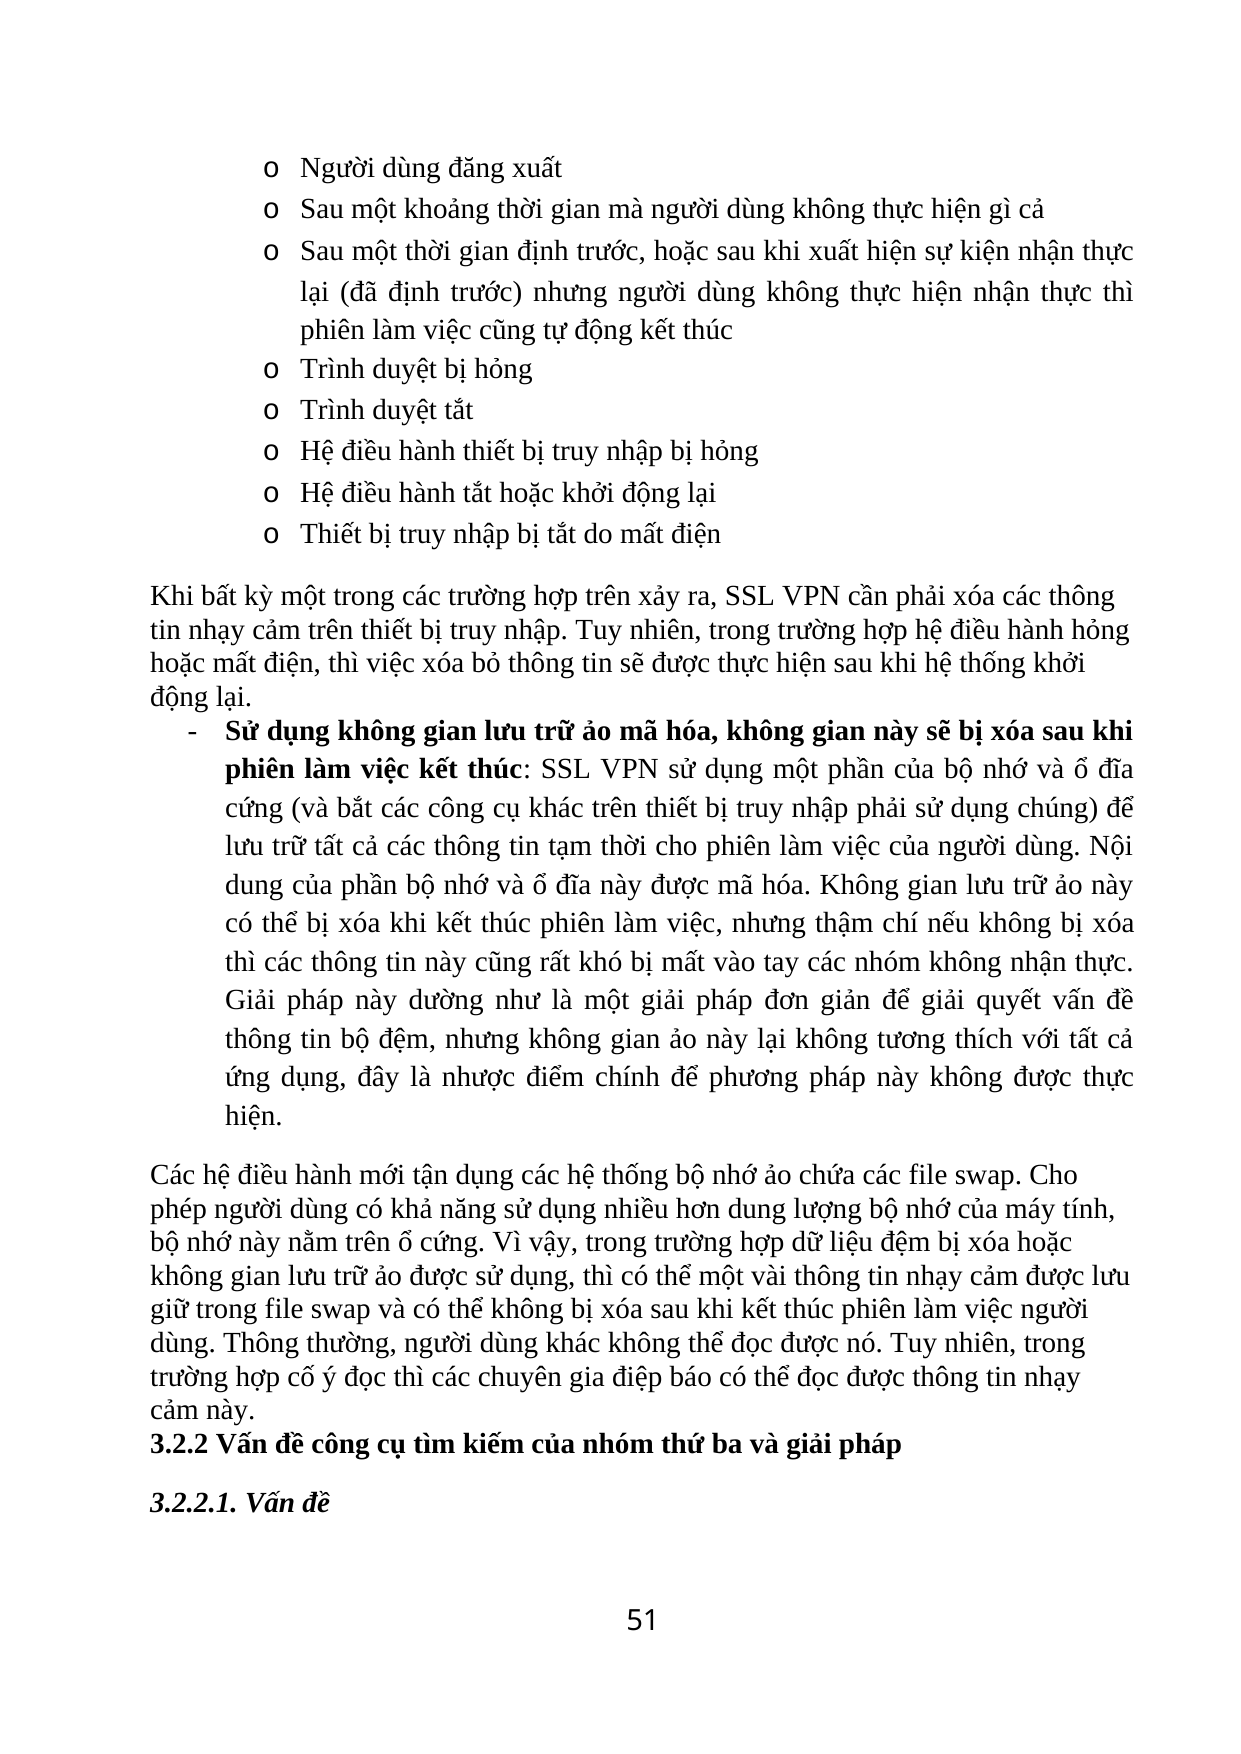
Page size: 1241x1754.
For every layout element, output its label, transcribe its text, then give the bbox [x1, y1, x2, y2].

list Hệ điều hành tắt hoặc khởi động lại [262, 475, 1135, 511]
list Trình duyệt bị hỏng [262, 351, 1135, 387]
list Trình duyệt tắt [262, 392, 1135, 428]
list Hệ điều hành thiết bị truy nhập bị hỏng [262, 433, 1135, 469]
list Người dùng đăng xuất [262, 150, 1135, 186]
text 3.2.2.1. Vấn đề [150, 1485, 1135, 1519]
text Các hệ điều hành mới tận dụng các hệ thống bộ nhớ ảo chứa các file swap. Cho phép người dùng có khả năng sử dụng nhiều hơn dung lượng bộ nhớ của máy tính, bộ nhớ này nằm trên ổ cứng. Vì vậy, trong trường hợp dữ liệu đệm bị xóa hoặc không gian lưu trữ ảo được sử dụng, thì có thể một vài thông tin nhạy cảm được lưu giữ trong file swap và có thể không bị xóa sau khi kết thúc phiên làm việc người dùng. Thông thường, người dùng khác không thể đọc được nó. Tuy nhiên, trong trường hợp cố ý đọc thì các chuyên gia điệp báo có thể đọc được thông tin nhạy cảm này. [150, 1157, 1135, 1426]
text 3.2.2 Vấn đề công cụ tìm kiếm của nhóm thứ ba và giải pháp [150, 1426, 1135, 1459]
text Khi bất kỳ một trong các trường hợp trên xảy ra, SSL VPN cần phải xóa các thông tin nhạy cảm trên thiết bị truy nhập. Tuy nhiên, trong trường hợp hệ điều hành hỏng hoặc mất điện, thì việc xóa bỏ thông tin sẽ được thực hiện sau khi hệ thống khởi động lại. [150, 578, 1135, 713]
list Sau một thời gian định trước, hoặc sau khi xuất hiện sự kiện nhận thực lại (đã định trước) nhưng người dùng không thực hiện nhận thực thì phiên làm việc cũng tự động kết thúc [262, 233, 1135, 346]
list Thiết bị truy nhập bị tắt do mất điện [262, 516, 1135, 552]
list Sử dụng không gian lưu trữ ảo mã hóa, không gian này sẽ bị xóa sau khi phiên làm việc kết thúc: SSL VPN sử dụng một phần của bộ nhớ và ổ đĩa cứng (và bắt các công cụ khác trên thiết bị truy nhập phải sử dụng chúng) để lưu trữ tất cả các thông tin tạm thời cho phiên làm việc của người dùng. Nội dung của phần bộ nhớ và ổ đĩa này được mã hóa. Không gian lưu trữ ảo này có thể bị xóa khi kết thúc phiên làm việc, nhưng thậm chí nếu không bị xóa thì các thông tin này cũng rất khó bị mất vào tay các nhóm không nhận thực. Giải pháp này dường như là một giải pháp đơn giản để giải quyết vấn đề thông tin bộ đệm, nhưng không gian ảo này lại không tương thích với tất cả ứng dụng, đây là nhược điểm chính để phương pháp này không được thực hiện. [187, 713, 1135, 1132]
list Sau một khoảng thời gian mà người dùng không thực hiện gì cả [262, 191, 1135, 227]
